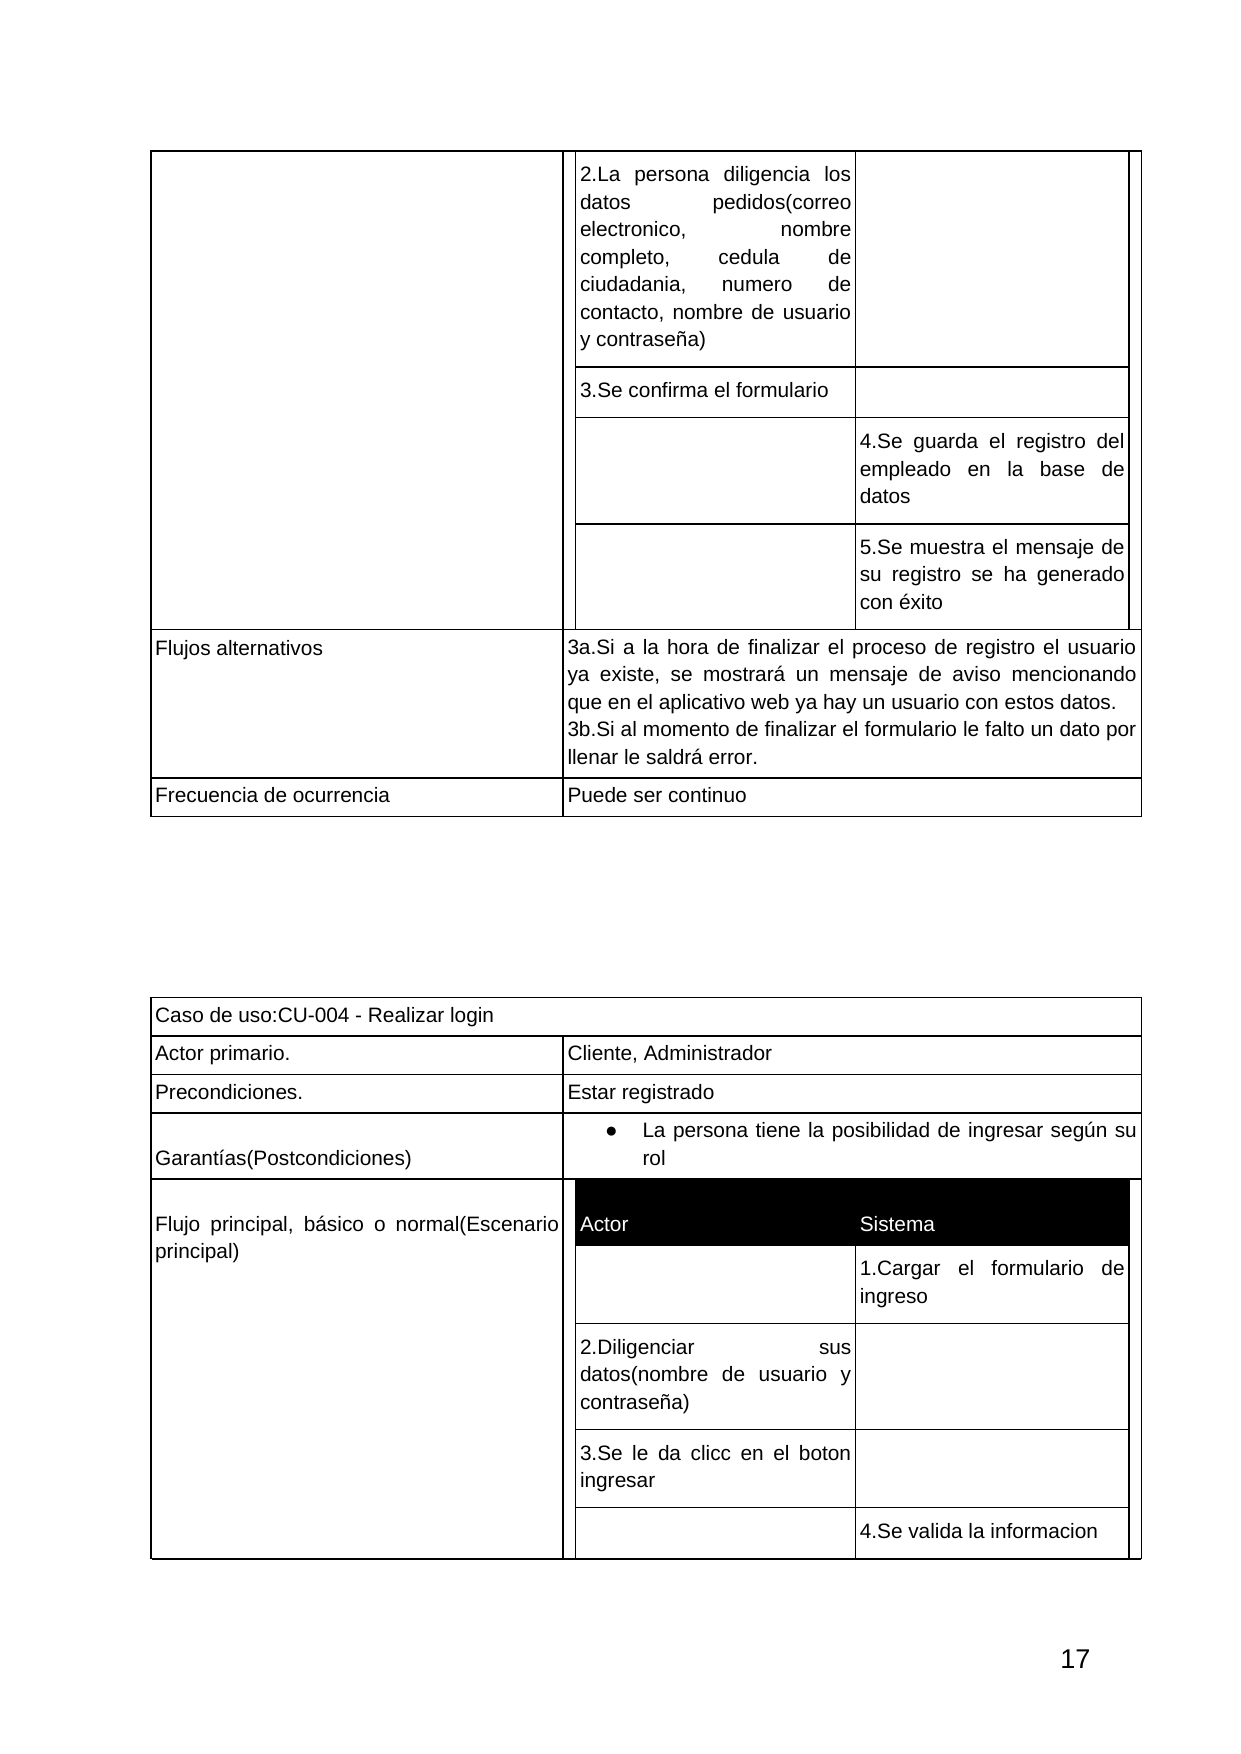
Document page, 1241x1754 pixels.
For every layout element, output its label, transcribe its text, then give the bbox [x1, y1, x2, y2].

table_cell 1.Cargar el formulario de ingreso [856, 1246, 1128, 1322]
table_cell [856, 1324, 1128, 1428]
table_cell Actor [576, 1180, 855, 1244]
table_cell Estar registrado [564, 1075, 1141, 1112]
table_cell [576, 418, 855, 523]
table_cell La persona tiene la posibilidad de ingresar según su rol [564, 1114, 1141, 1178]
table_cell [564, 1180, 575, 1558]
table_cell Cliente, Administrador [564, 1037, 1141, 1074]
table_cell Sistema [856, 1180, 1128, 1244]
table_cell [856, 1430, 1128, 1507]
table_cell [1130, 1180, 1141, 1558]
table_cell Garantías(Postcondiciones) [152, 1114, 562, 1178]
table_cell Puede ser continuo [564, 779, 1141, 816]
table_cell Frecuencia de ocurrencia [152, 779, 562, 816]
table_cell [576, 1508, 855, 1558]
table_cell 2.La persona diligencia los datos pedidos(correo electronico, nombre completo, cedula de ciudadania, numero de contacto, nombre de usuario y contraseña) [576, 152, 855, 366]
table_cell 3a.Si a la hora de finalizar el proceso de registro el usuario ya existe, se mostrará un mensaje de aviso mencionando que en el aplicativo web ya hay un usuario con estos datos. 3b.Si al momento de finalizar el formulario le falto un dato por llenar le saldrá error. [564, 630, 1141, 777]
table_cell Precondiciones. [152, 1075, 562, 1112]
table_cell Flujos alternativos [152, 630, 562, 777]
table_cell Flujo principal, básico o normal(Escenario principal) [152, 1180, 562, 1558]
table_cell Actor primario. [152, 1037, 562, 1074]
table_cell 2.Diligenciar sus datos(nombre de usuario y contraseña) [576, 1324, 855, 1428]
table_cell 4.Se valida la informacion [856, 1508, 1128, 1558]
table_header Caso de uso:CU-004 - Realizar login [152, 998, 1141, 1035]
table_cell [576, 525, 855, 629]
table_cell [576, 1246, 855, 1322]
table_cell [856, 152, 1128, 366]
table_cell [856, 368, 1128, 417]
table_cell 5.Se muestra el mensaje de su registro se ha generado con éxito [856, 525, 1128, 629]
table_cell 3.Se le da clicc en el boton ingresar [576, 1430, 855, 1507]
table_cell 4.Se guarda el registro del empleado en la base de datos [856, 418, 1128, 523]
table_cell 3.Se confirma el formulario [576, 368, 855, 417]
